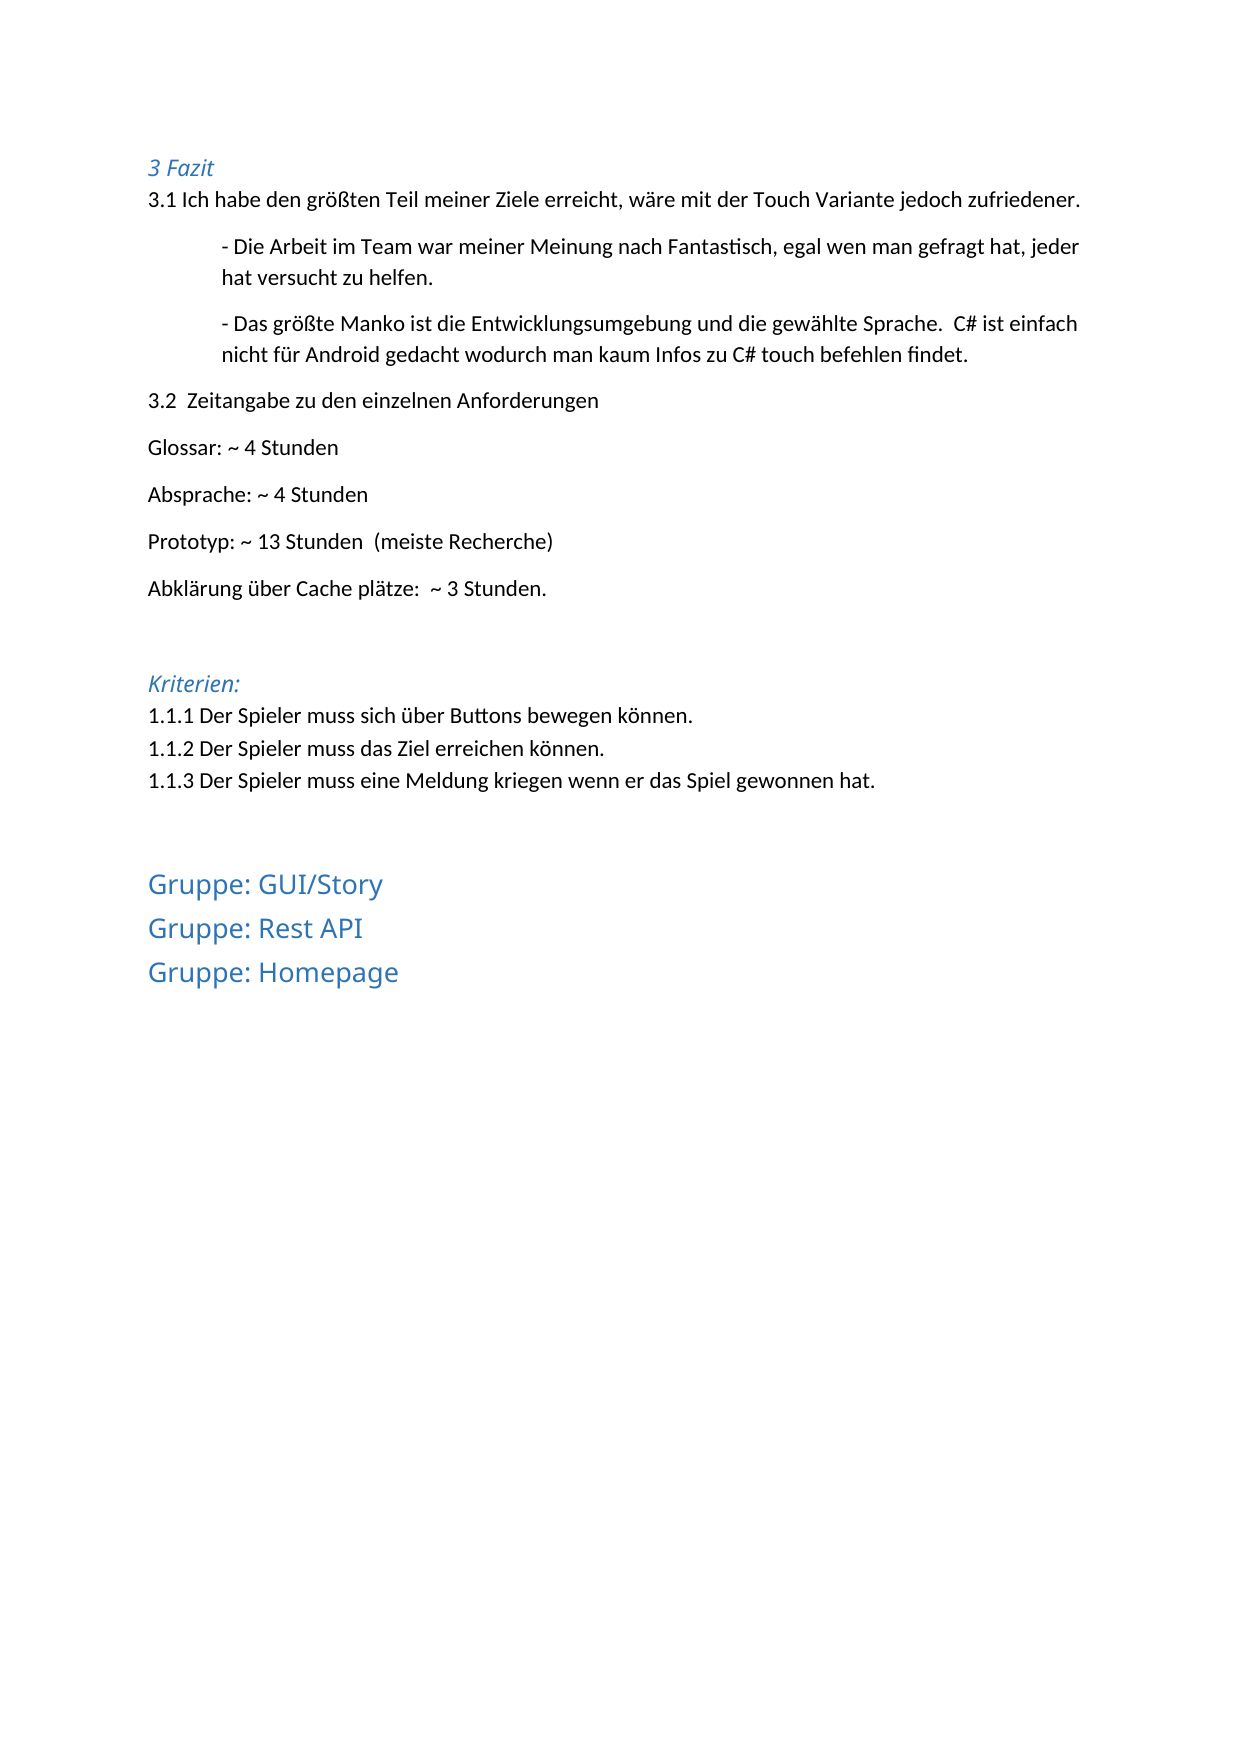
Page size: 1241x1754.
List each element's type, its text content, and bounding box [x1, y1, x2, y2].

subtitle 3 Fazit [148, 152, 1093, 183]
subtitle Gruppe: Homepage [148, 954, 1093, 991]
text 3.2 Zeitangabe zu den einzelnen Anforderungen [148, 387, 1093, 414]
list 1.1.2 Der Spieler muss das Ziel erreichen können. [148, 734, 1093, 762]
text - Die Arbeit im Team war meiner Meinung nach Fantastisch, egal wen man gefragt hat, jeder hat versucht zu helfen. [148, 232, 1093, 291]
list 1.1.3 Der Spieler muss eine Meldung kriegen wenn er das Spiel gewonnen hat. [148, 766, 1093, 794]
text Absprache: ~ 4 Stunden [148, 480, 1093, 508]
text Glossar: ~ 4 Stunden [148, 433, 1093, 461]
list 1.1.1 Der Spieler muss sich über Buttons bewegen können. [148, 702, 1093, 729]
subtitle Gruppe: Rest API [148, 910, 1093, 947]
text Abklärung über Cache plätze: ~ 3 Stunden. [148, 574, 1093, 602]
text - Das größte Manko ist die Entwicklungsumgebung und die gewählte Sprache. C# ist einfach nicht für Android gedacht wodurch man kaum Infos zu C# touch befehlen findet. [148, 309, 1093, 368]
text Prototyp: ~ 13 Stunden (meiste Recherche) [148, 527, 1093, 555]
subtitle Gruppe: GUI/Story [148, 866, 1093, 903]
text 3.1 Ich habe den größten Teil meiner Ziele erreicht, wäre mit der Touch Variante jedoch zufriedener. [148, 186, 1093, 213]
subtitle Kriterien: [148, 668, 1093, 699]
